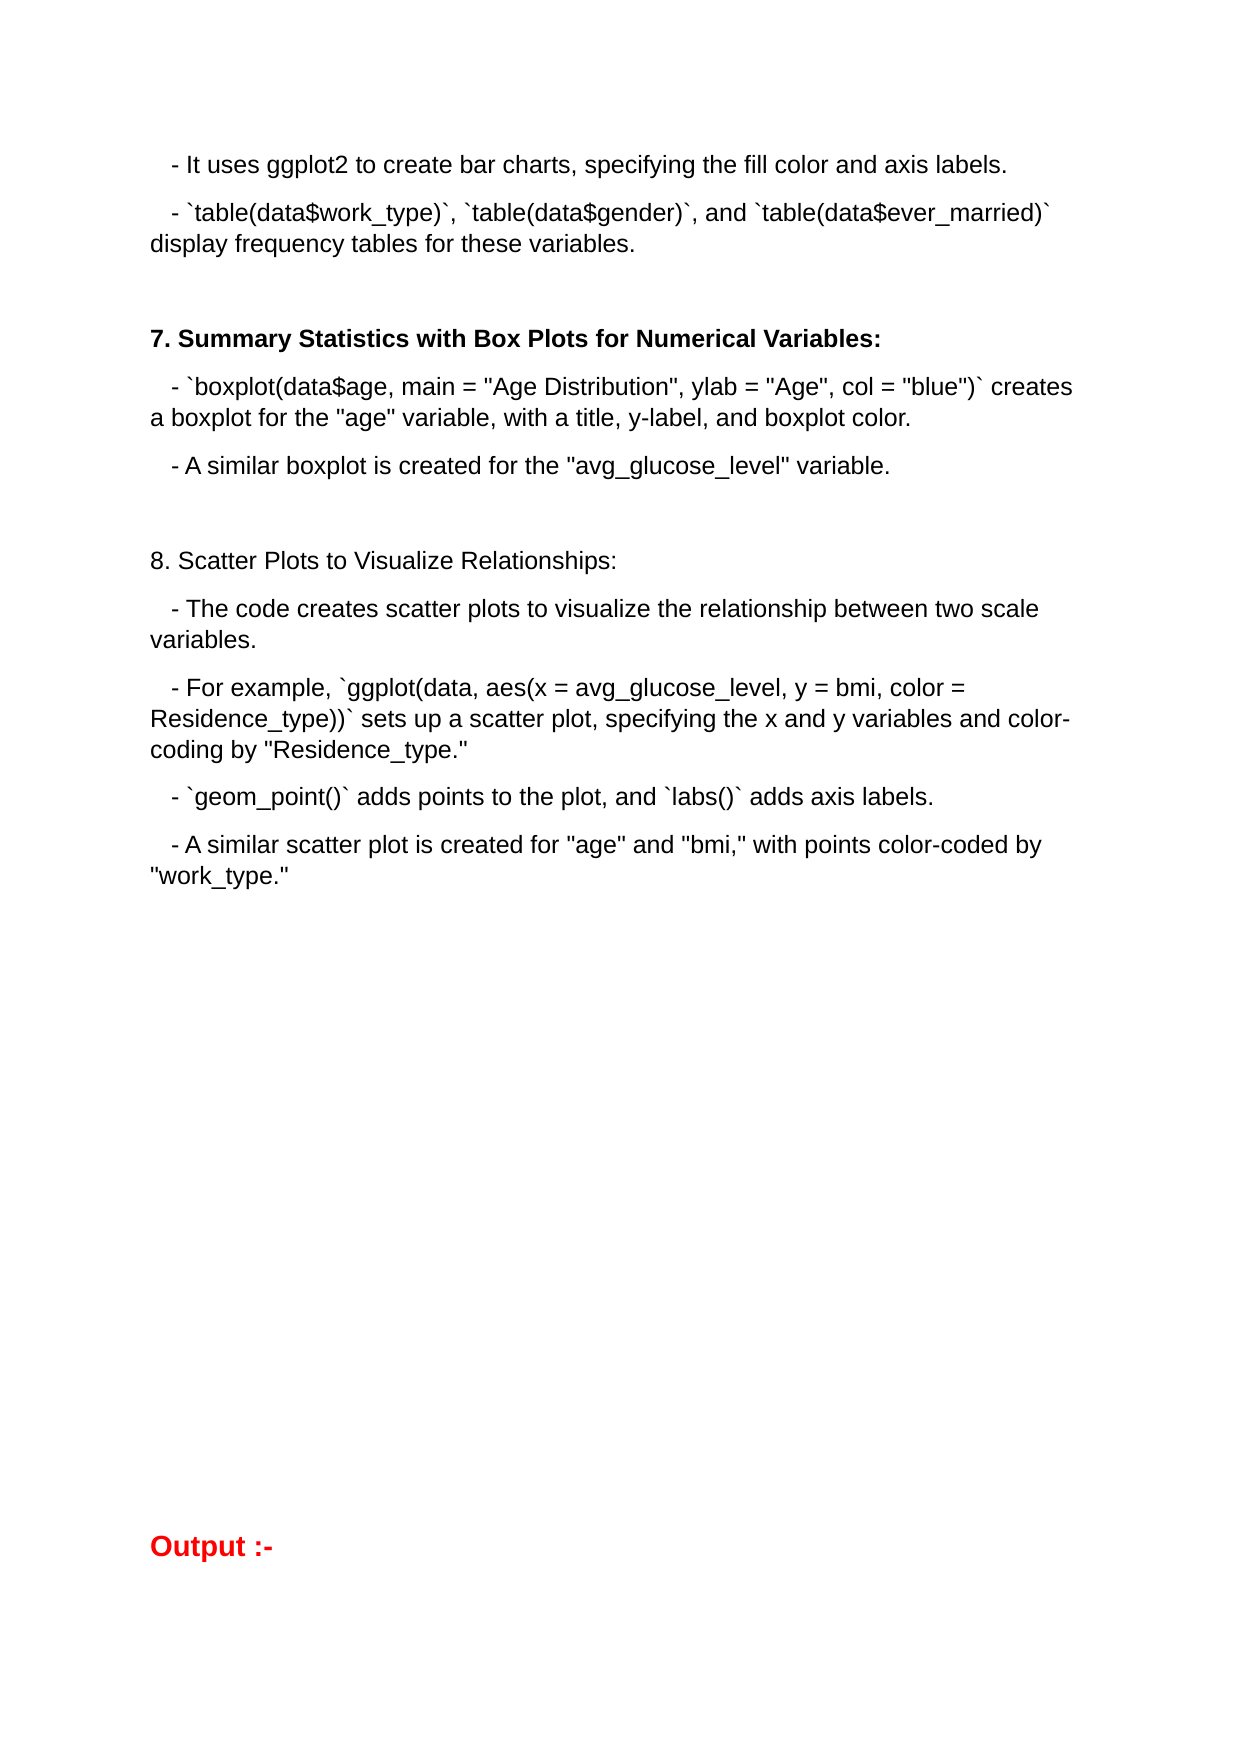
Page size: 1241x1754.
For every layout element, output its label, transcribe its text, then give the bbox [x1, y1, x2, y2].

text - It uses ggplot2 to create bar charts, specifying the fill color and axis labels. [150, 150, 1090, 179]
text - `boxplot(data$age, main = "Age Distribution", ylab = "Age", col = "blue")` creates a boxplot for the "age" variable, with a title, y-label, and boxplot color. [150, 372, 1090, 432]
text - `table(data$work_type)`, `table(data$gender)`, and `table(data$ever_married)` display frequency tables for these variables. [150, 198, 1090, 257]
text - For example, `ggplot(data, aes(x = avg_glucose_level, y = bmi, color = Residence_type))` sets up a scatter plot, specifying the x and y variables and color-coding by "Residence_type." [150, 672, 1090, 763]
text Output :- [150, 1529, 1090, 1562]
text - A similar scatter plot is created for "age" and "bmi," with points color-coded by "work_type." [150, 830, 1090, 890]
text - The code creates scatter plots to visualize the relationship between two scale variables. [150, 594, 1090, 653]
text - A similar boxplot is created for the "avg_glucose_level" variable. [150, 451, 1090, 479]
text 8. Scatter Plots to Visualize Relationships: [150, 546, 1090, 575]
text 7. Summary Statistics with Box Plots for Numerical Variables: [150, 324, 1090, 353]
text - `geom_point()` adds points to the plot, and `labs()` adds axis labels. [150, 782, 1090, 811]
